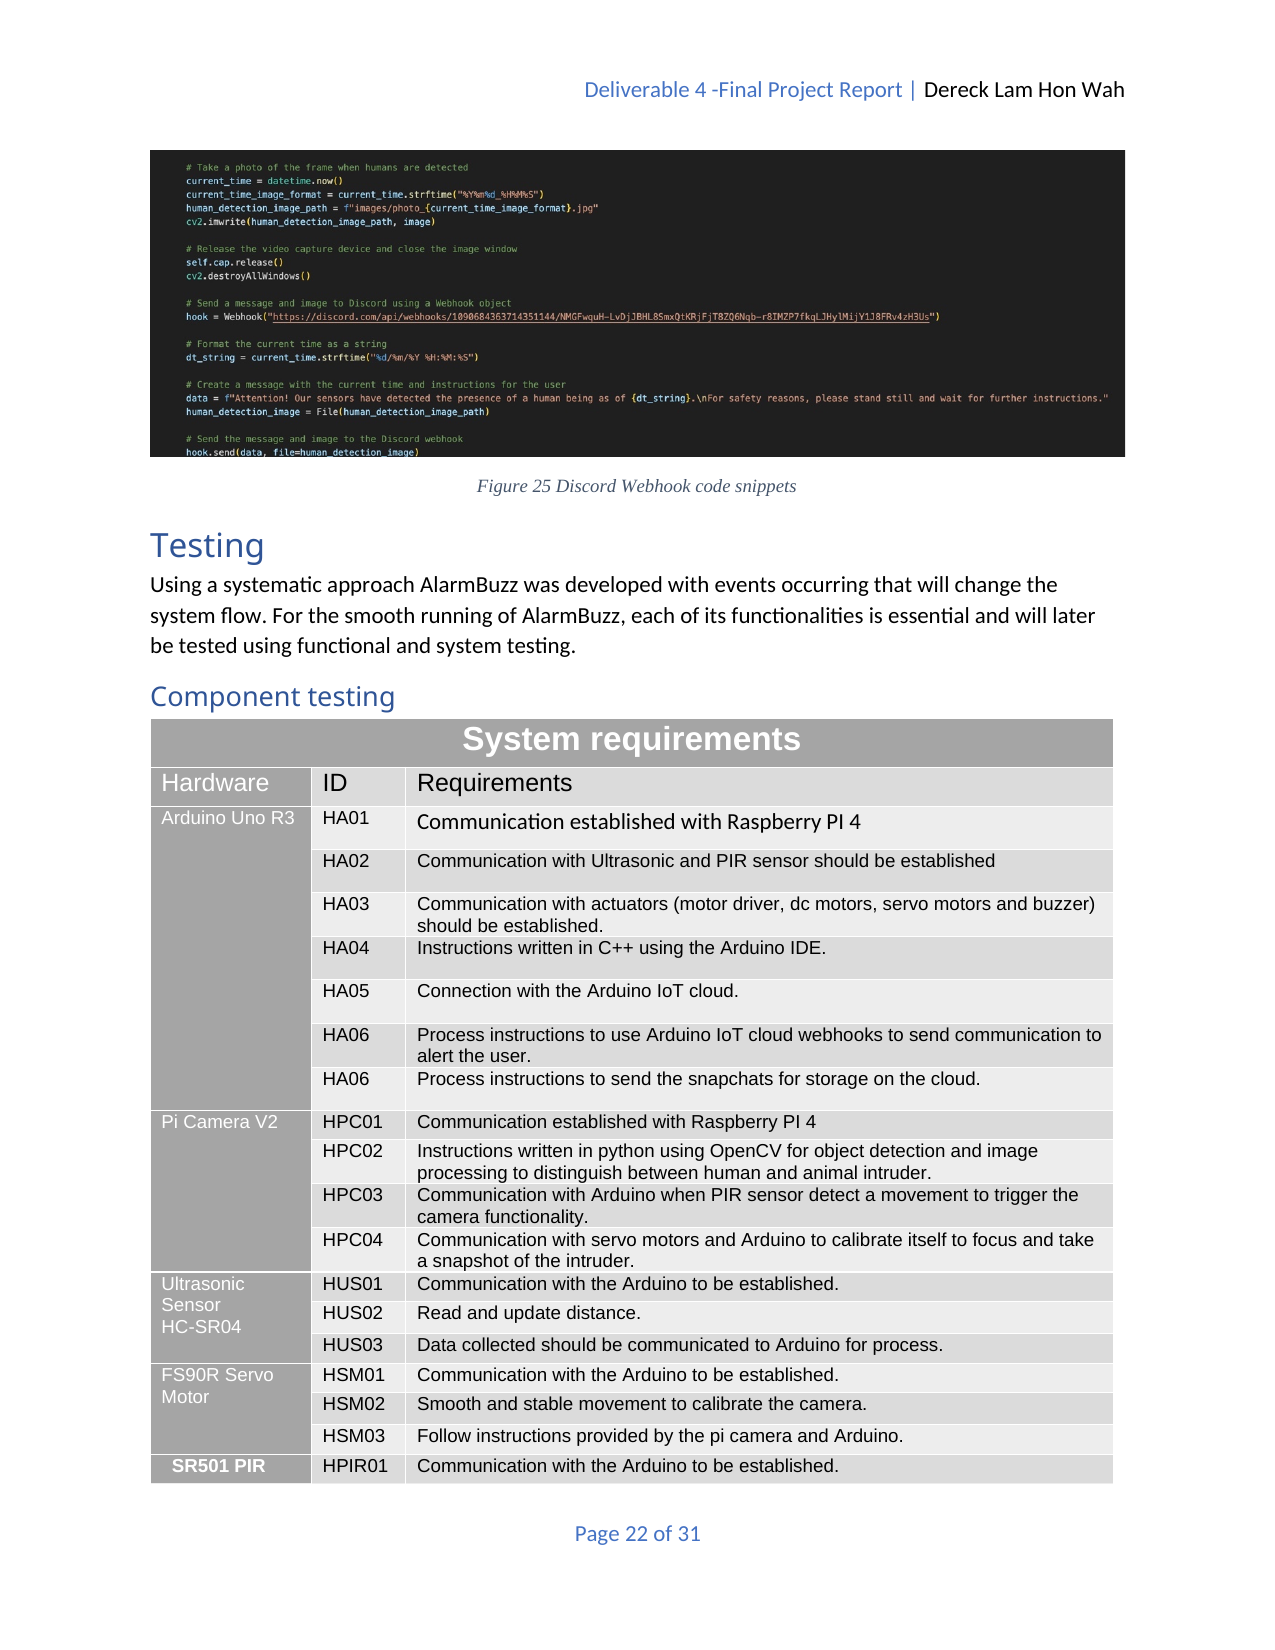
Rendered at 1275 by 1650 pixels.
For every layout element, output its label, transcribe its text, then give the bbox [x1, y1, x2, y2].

table_cell HUS03 [312, 1334, 405, 1363]
subtitle Component testing [150, 678, 1125, 715]
table_cell Follow instructions provided by the pi camera and Arduino. [406, 1425, 1113, 1454]
table_cell Communication with the Arduino to be established. [406, 1273, 1113, 1301]
text Using a systematic approach AlarmBuzz was developed with events occurring that will change the system flow. For the smooth running of AlarmBuzz, each of its functionalities is essential and will later be tested using functional and system testing. [150, 571, 1125, 659]
table_cell Smooth and stable movement to calibrate the camera. [406, 1393, 1113, 1424]
picture [150, 150, 1125, 457]
table_cell HA06 [312, 1068, 405, 1110]
table_cell HA03 [312, 893, 405, 936]
table_cell HPC03 [312, 1184, 405, 1227]
table_cell HA05 [312, 980, 405, 1022]
table_cell HA02 [312, 850, 405, 892]
table_cell HSM01 [312, 1364, 405, 1392]
table_cell Communication with servo motors and Arduino to calibrate itself to focus and take a snapshot of the intruder. [406, 1228, 1113, 1271]
table_cell Hardware [151, 768, 311, 806]
table_cell Communication with the Arduino to be established. [406, 1455, 1113, 1483]
table_cell Instructions written in python using OpenCV for object detection and image processing to distinguish between human and animal intruder. [406, 1140, 1113, 1183]
table_cell ID [312, 768, 405, 806]
table_cell HA06 [312, 1024, 405, 1067]
table_cell HA04 [312, 937, 405, 979]
table_cell HPC02 [312, 1140, 405, 1183]
table_cell Requirements [406, 768, 1113, 806]
table_cell HUS01 [312, 1273, 405, 1301]
table_cell HUS02 [312, 1302, 405, 1332]
subtitle Testing [150, 522, 1125, 567]
table_cell Connection with the Arduino IoT cloud. [406, 980, 1113, 1022]
table_cell HSM03 [312, 1425, 405, 1454]
table_cell Instructions written in C++ using the Arduino IDE. [406, 937, 1113, 979]
table_cell Data collected should be communicated to Arduino for process. [406, 1334, 1113, 1363]
table_cell Process instructions to use Arduino IoT cloud webhooks to send communication to alert the user. [406, 1024, 1113, 1067]
table_cell Process instructions to send the snapchats for storage on the cloud. [406, 1068, 1113, 1110]
table_cell Communication established with Raspberry PI 4 [406, 807, 1113, 849]
table_cell Ultrasonic Sensor HC-SR04 [151, 1273, 311, 1363]
table_cell HPC04 [312, 1228, 405, 1271]
table_cell FS90R Servo Motor [151, 1364, 311, 1454]
table_cell Communication with the Arduino to be established. [406, 1364, 1113, 1392]
table_cell Communication with actuators (motor driver, dc motors, servo motors and buzzer) should be established. [406, 893, 1113, 936]
table_cell Arduino Uno R3 [151, 807, 311, 1110]
table_cell HA01 [312, 807, 405, 849]
table_cell HSM02 [312, 1393, 405, 1424]
table_cell HPC01 [312, 1111, 405, 1139]
table_cell Communication with Ultrasonic and PIR sensor should be established [406, 850, 1113, 892]
table_cell Read and update distance. [406, 1302, 1113, 1332]
table_cell Pi Camera V2 [151, 1111, 311, 1271]
table_cell HPIR01 [312, 1455, 405, 1483]
table_cell Communication established with Raspberry PI 4 [406, 1111, 1113, 1139]
table_cell SR501 PIR sensor [151, 1455, 311, 1483]
table_cell Communication with Arduino when PIR sensor detect a movement to trigger the camera functionality. [406, 1184, 1113, 1227]
table_header System requirements [151, 719, 1113, 767]
